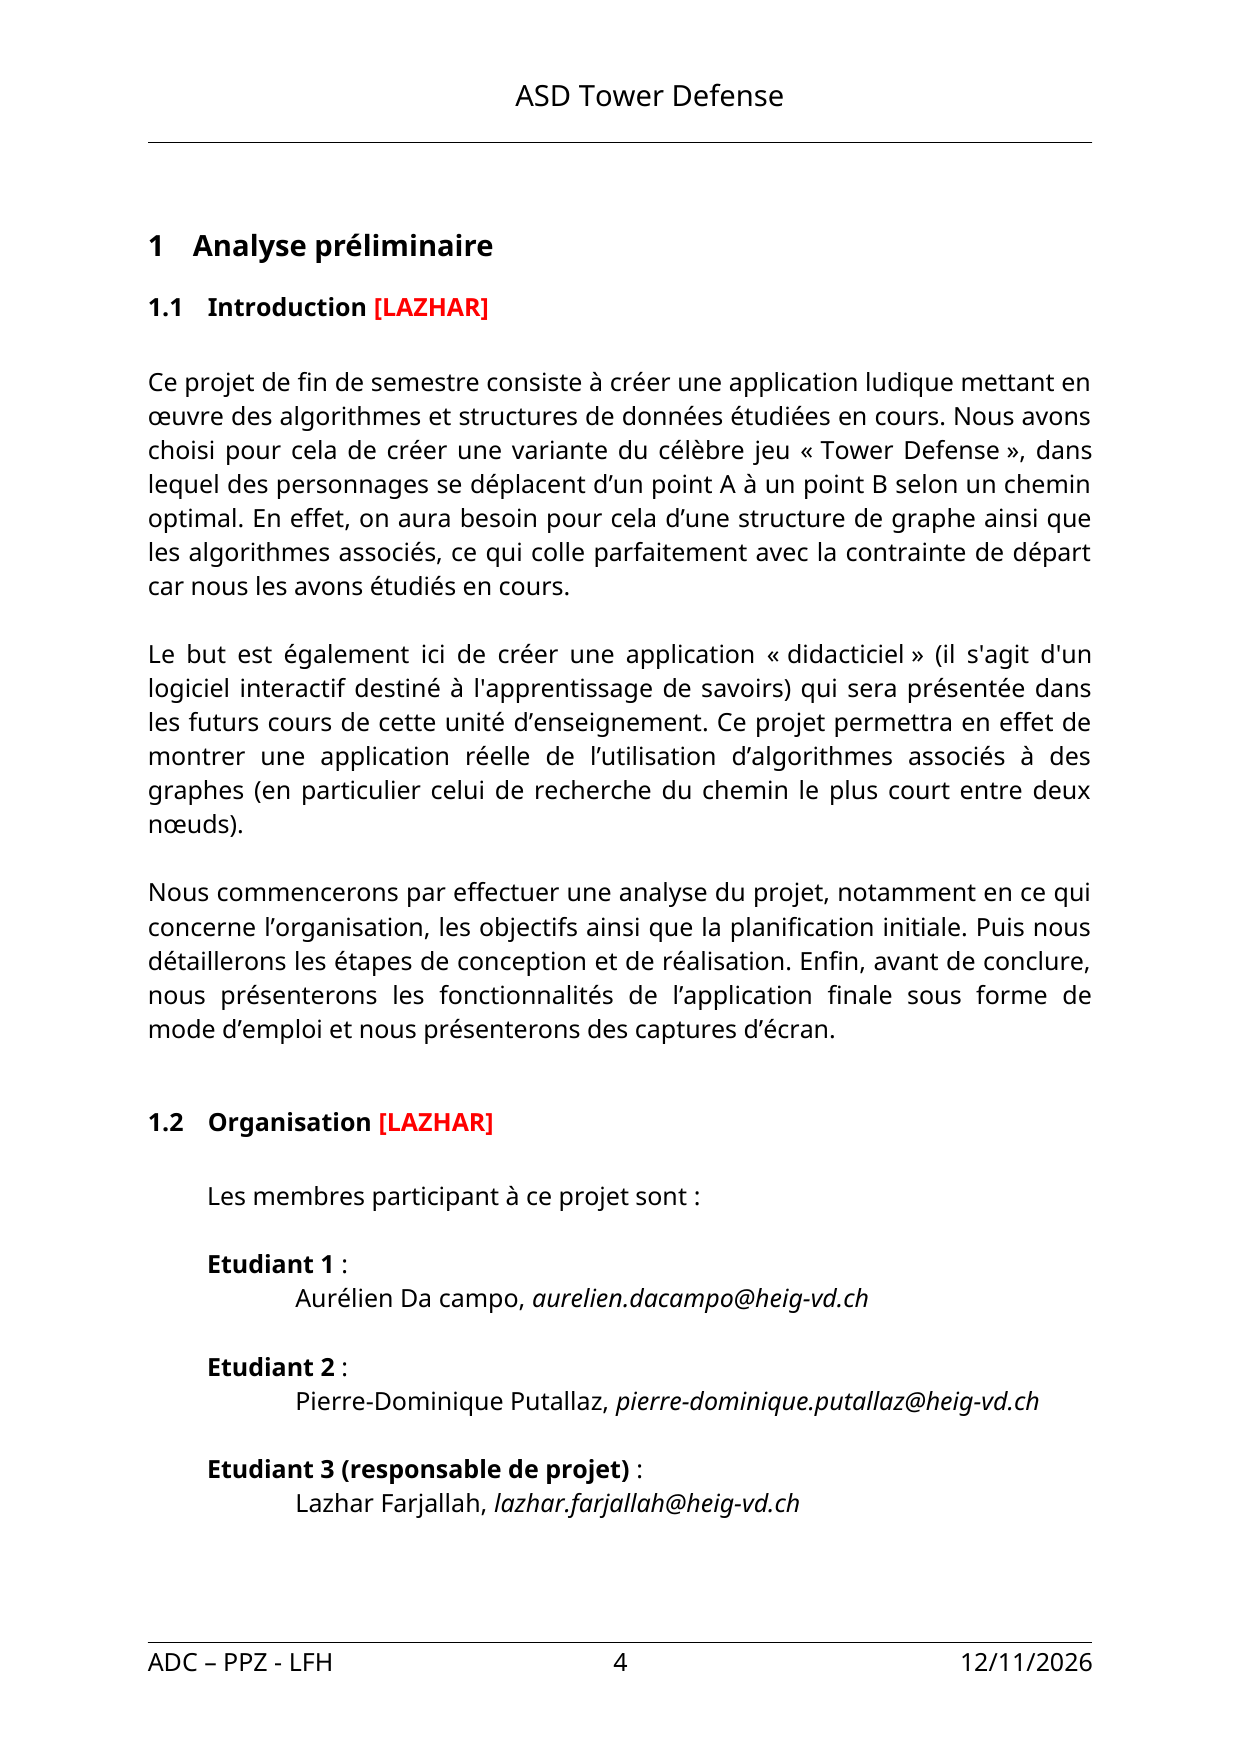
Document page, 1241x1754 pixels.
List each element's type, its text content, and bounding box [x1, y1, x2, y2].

text Pierre-Dominique Putallaz, pierre-dominique.putallaz@heig-vd.ch [221, 1383, 1092, 1417]
text Aurélien Da campo, aurelien.dacampo@heig-vd.ch [221, 1281, 1092, 1315]
text Ce projet de fin de semestre consiste à créer une application ludique mettant en œuvre des algorithmes et structures de données étudiées en cours. Nous avons choisi pour cela de créer une variante du célèbre jeu « Tower Defense », dans lequel des personnages se déplacent d’un point A à un point B selon un chemin optimal. En effet, on aura besoin pour cela d’une structure de graphe ainsi que les algorithmes associés, ce qui colle parfaitement avec la contrainte de départ car nous les avons étudiés en cours. [148, 364, 1092, 603]
subtitle Introduction [LAZHAR] [148, 290, 1092, 324]
text Nous commencerons par effectuer une analyse du projet, notamment en ce qui concerne l’organisation, les objectifs ainsi que la planification initiale. Puis nous détaillerons les étapes de conception et de réalisation. Enfin, avant de conclure, nous présenterons les fonctionnalités de l’application finale sous forme de mode d’emploi et nous présenterons des captures d’écran. [148, 875, 1092, 1045]
subtitle Organisation [LAZHAR] [148, 1104, 1092, 1138]
text Les membres participant à ce projet sont : [148, 1179, 1092, 1213]
text Le but est également ici de créer une application « didacticiel » (il s'agit d'un logiciel interactif destiné à l'apprentissage de savoirs) qui sera présentée dans les futurs cours de cette unité d’enseignement. Ce projet permettra en effet de montrer une application réelle de l’utilisation d’algorithmes associés à des graphes (en particulier celui de recherche du chemin le plus court entre deux nœuds). [148, 637, 1092, 841]
text Etudiant 3 (responsable de projet) : [148, 1451, 1092, 1485]
text Etudiant 2 : [148, 1349, 1092, 1383]
text Lazhar Farjallah, lazhar.farjallah@heig-vd.ch [221, 1485, 1092, 1519]
subtitle Analyse préliminaire [148, 225, 1092, 265]
text Etudiant 1 : [148, 1247, 1092, 1281]
